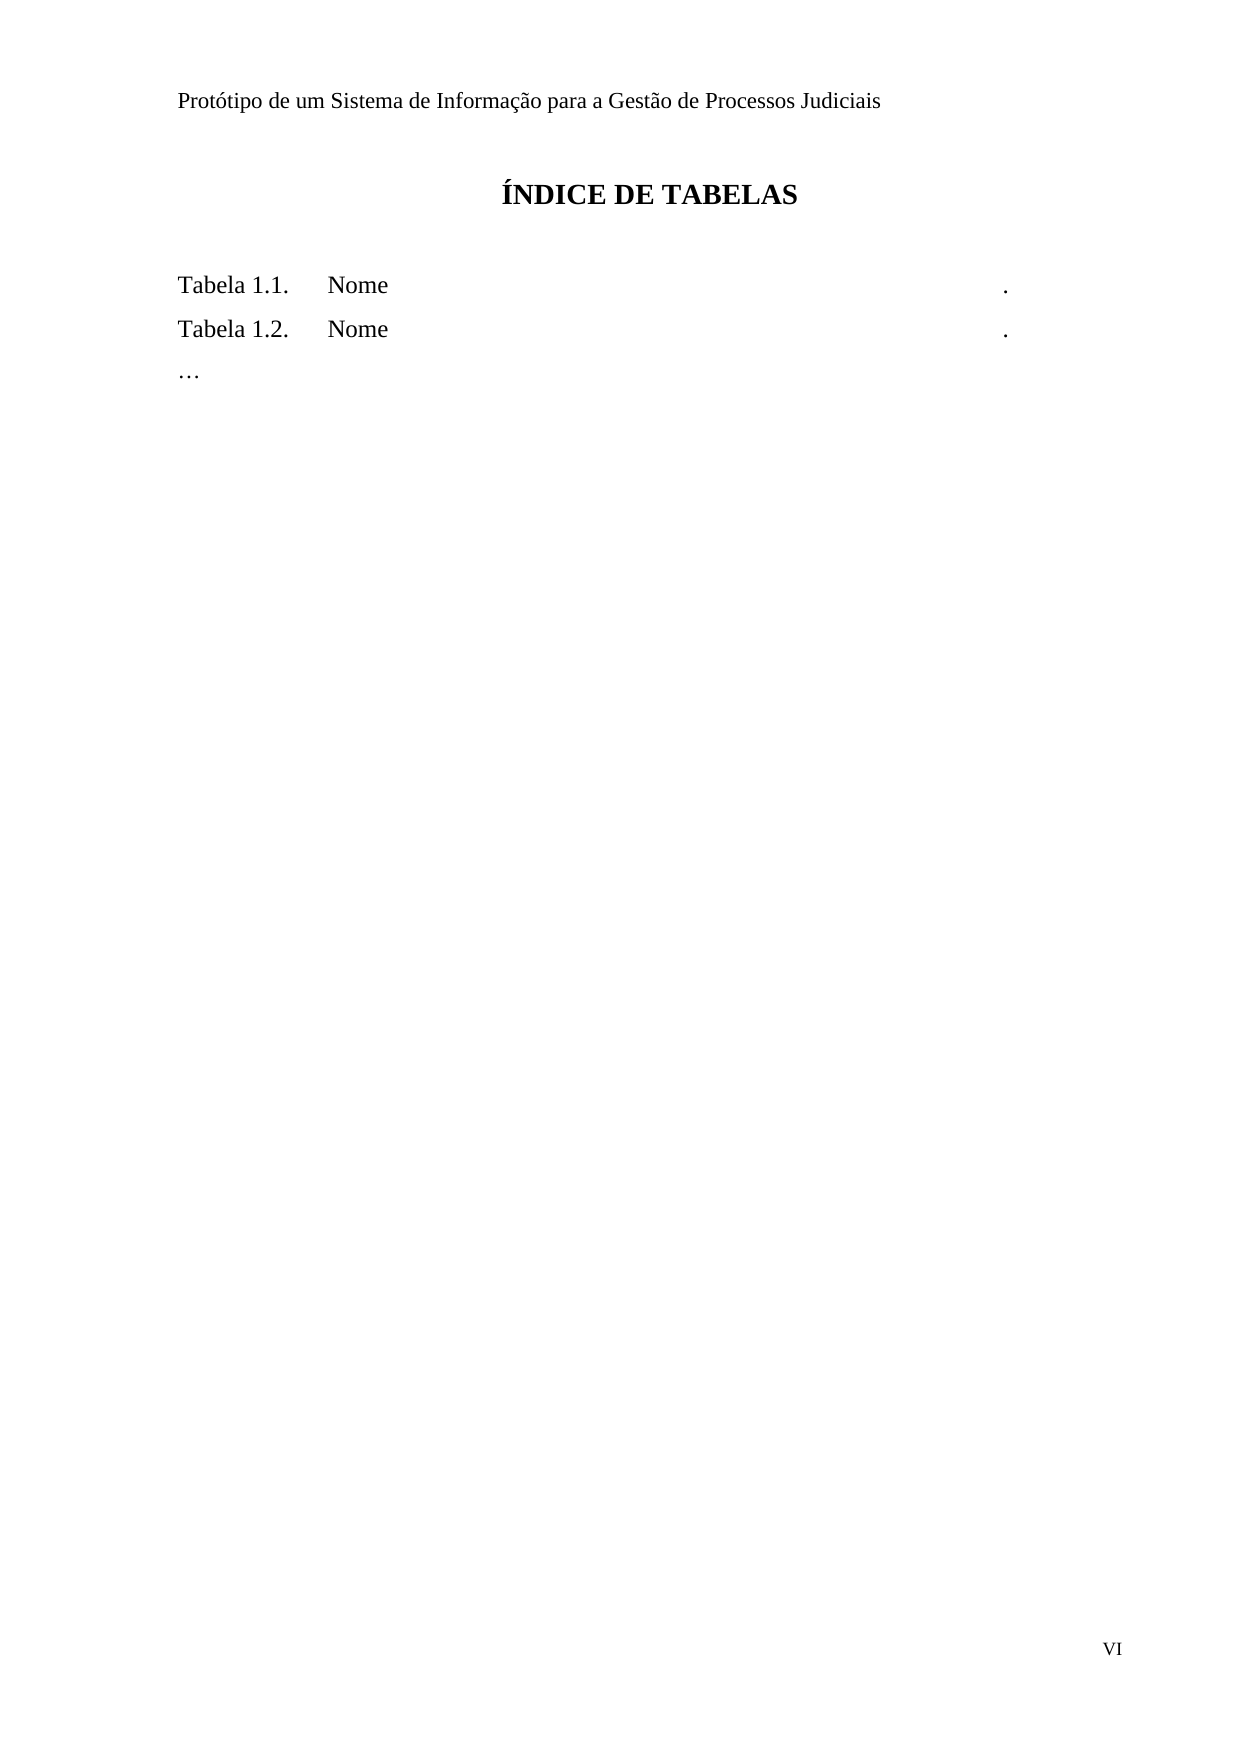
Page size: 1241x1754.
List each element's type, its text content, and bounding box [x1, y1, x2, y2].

text … [177, 357, 1122, 383]
subtitle ÍNDICE DE TABELAS [177, 177, 1122, 211]
text Tabela 1.2. Nome . [177, 314, 1122, 342]
text Tabela 1.1. Nome . [177, 271, 1122, 299]
